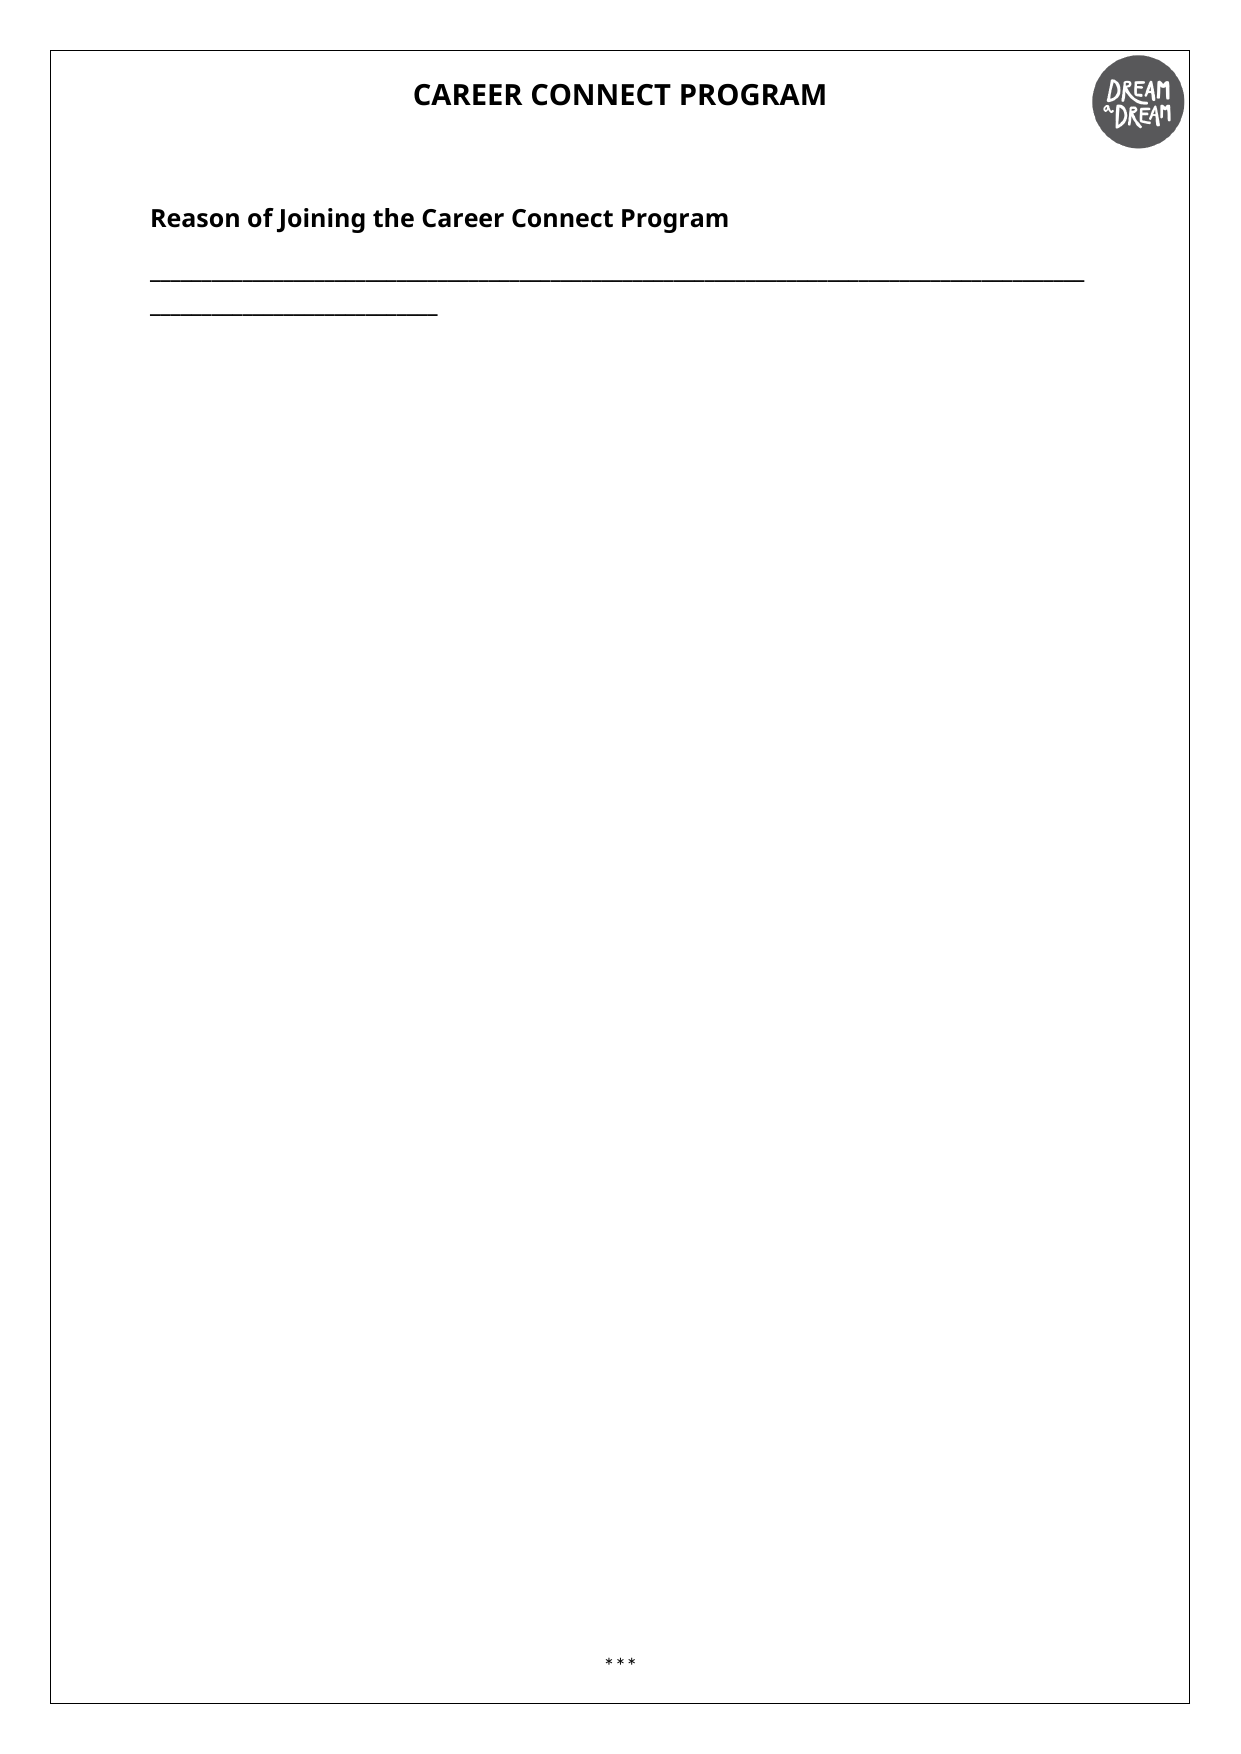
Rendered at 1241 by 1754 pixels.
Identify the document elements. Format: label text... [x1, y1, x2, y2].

text Reason of Joining the Career Connect Program [150, 201, 1090, 235]
picture [1091, 55, 1185, 149]
text _______________________________________________________________________________________________________________________ [150, 251, 1090, 319]
